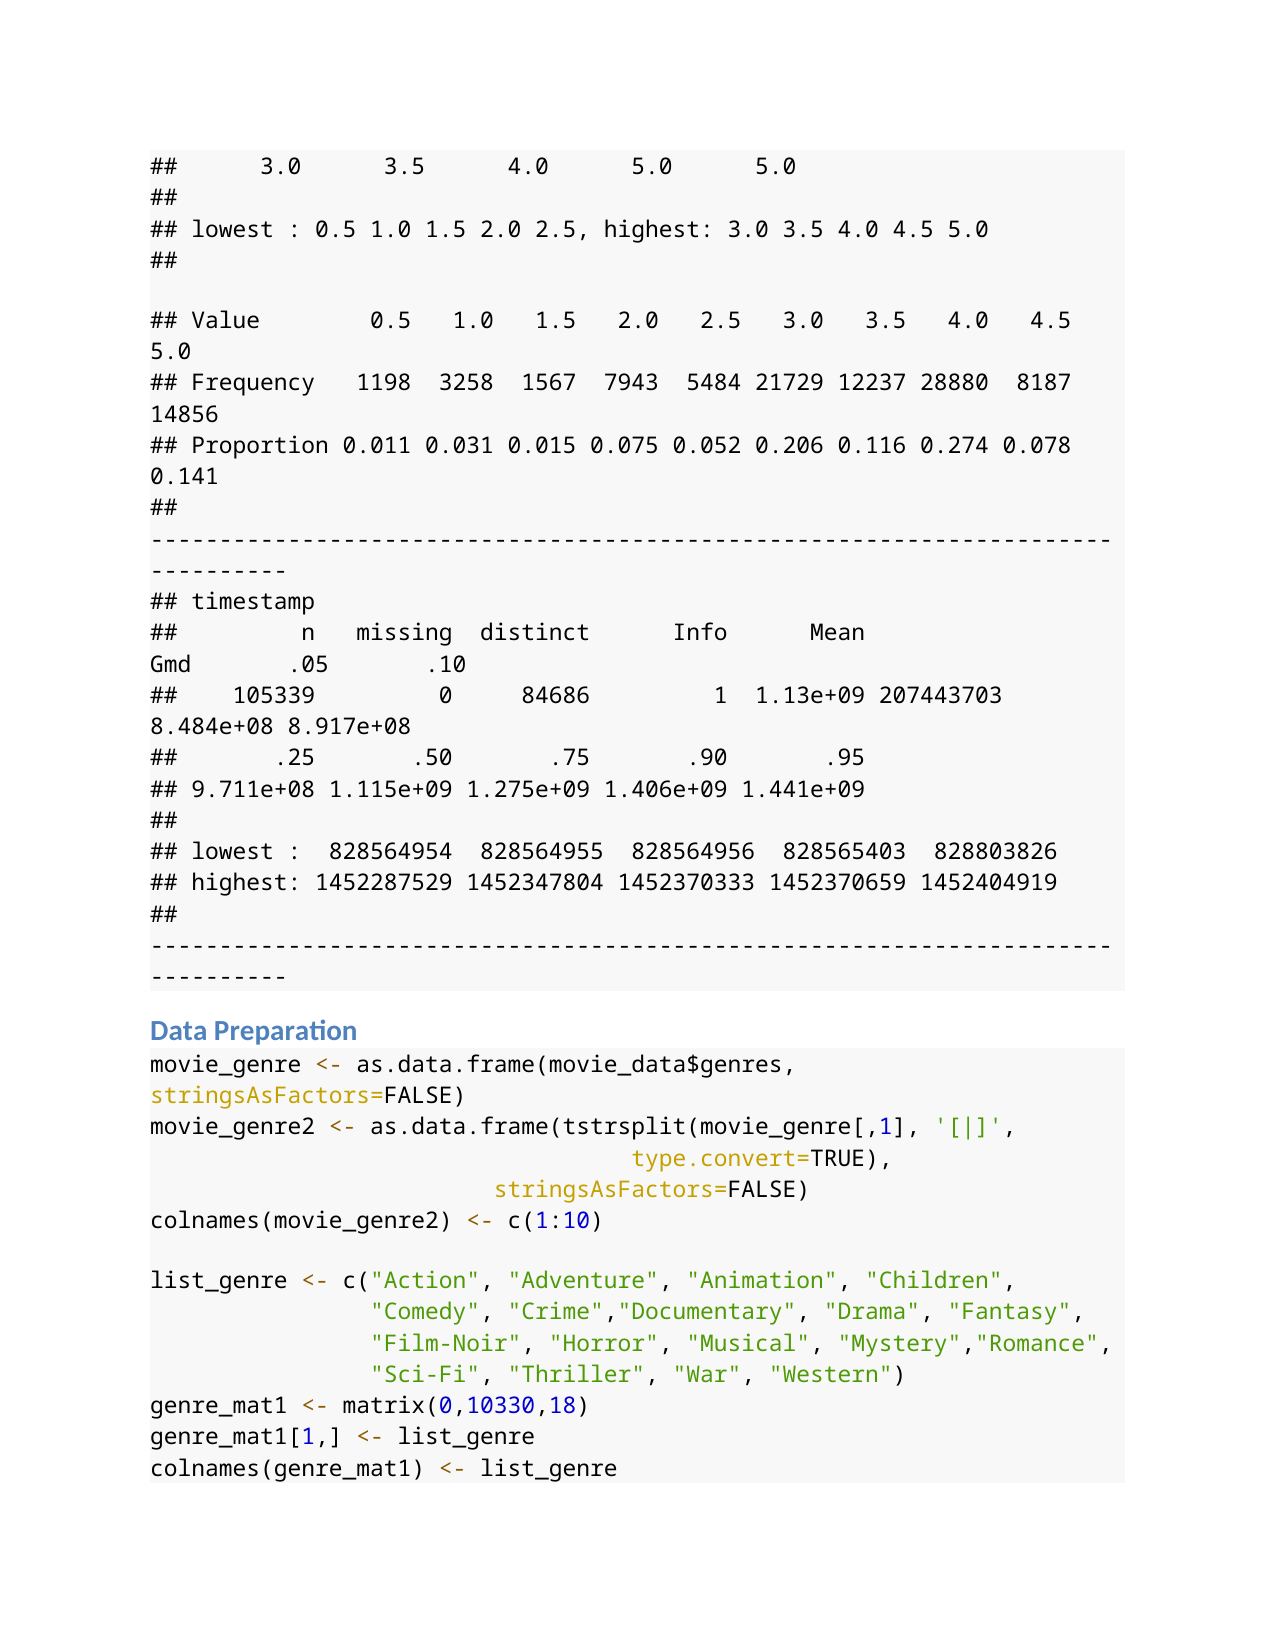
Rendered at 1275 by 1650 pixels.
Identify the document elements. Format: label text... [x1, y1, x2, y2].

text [150, 150, 1125, 991]
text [150, 1048, 1125, 1483]
subtitle Data Preparation [150, 1012, 1125, 1048]
